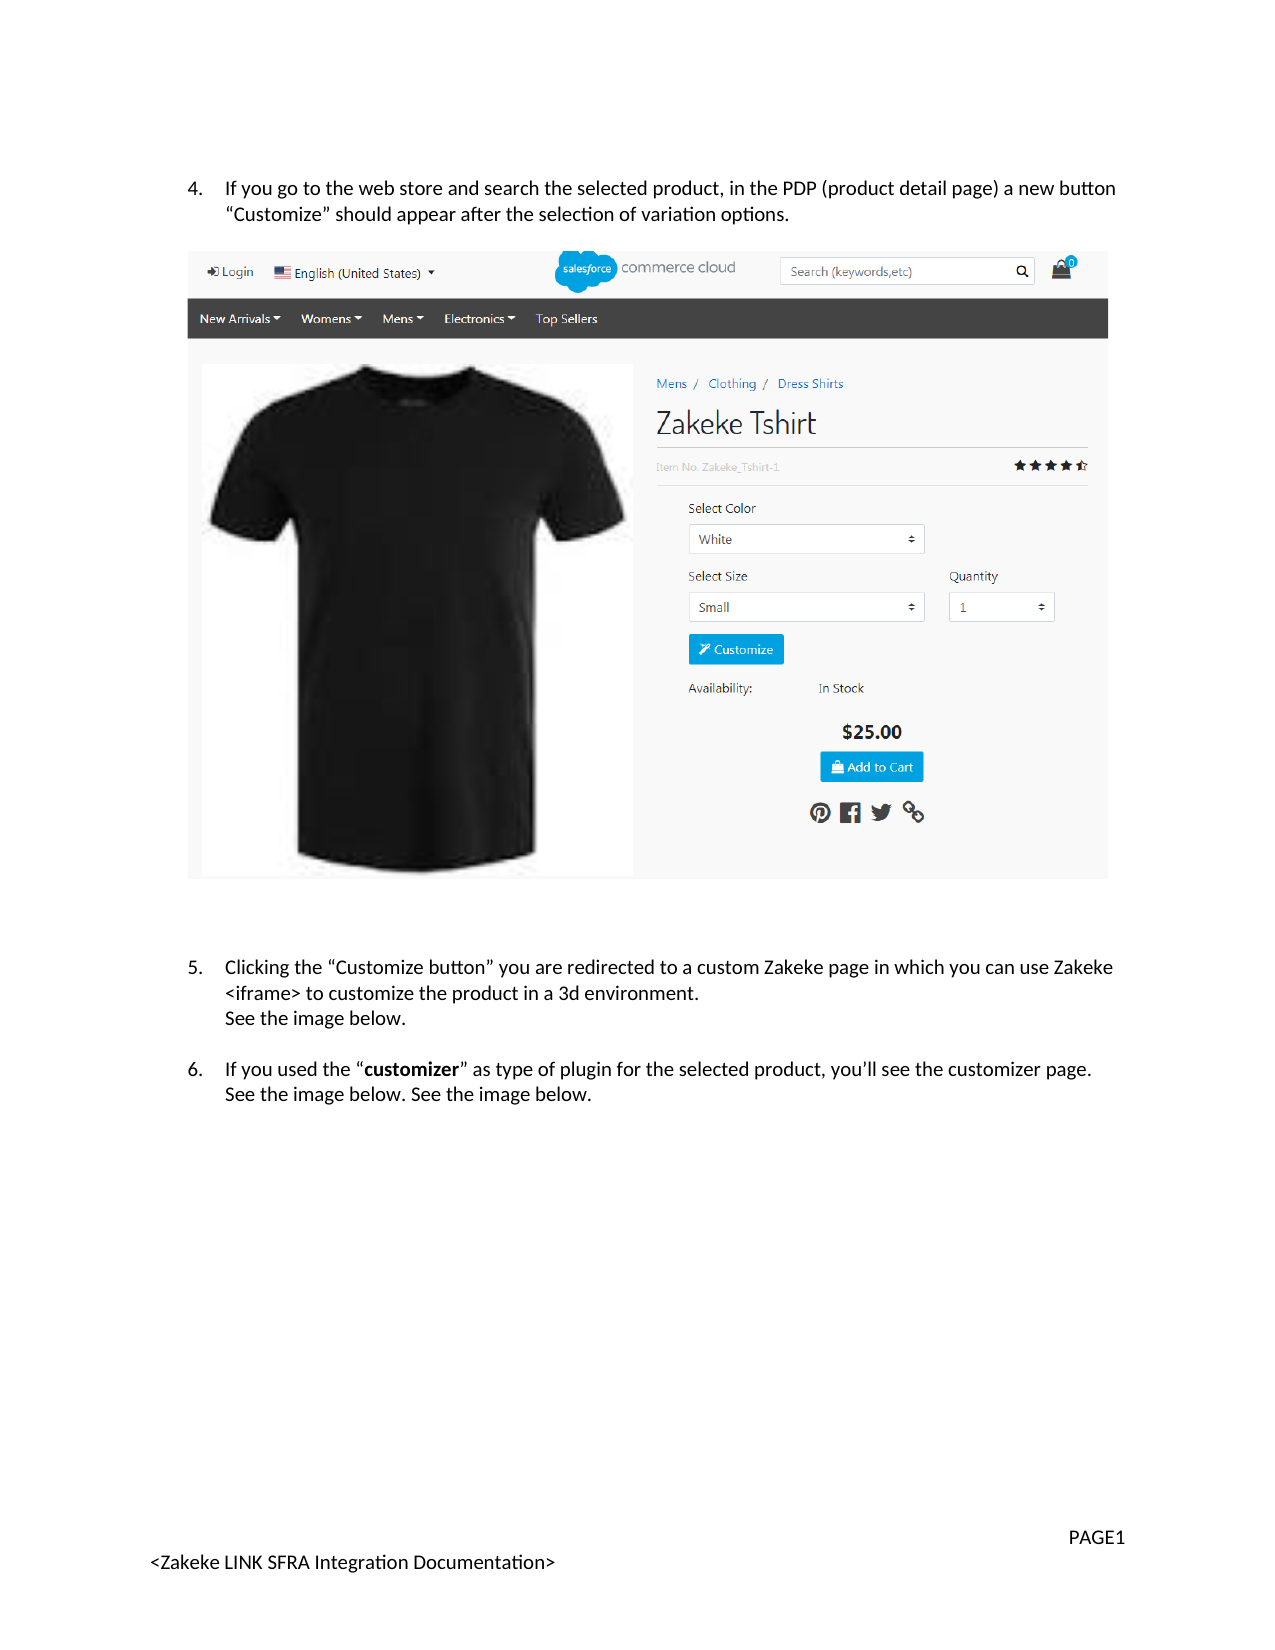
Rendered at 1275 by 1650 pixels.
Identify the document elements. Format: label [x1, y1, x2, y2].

picture [187, 251, 1109, 879]
